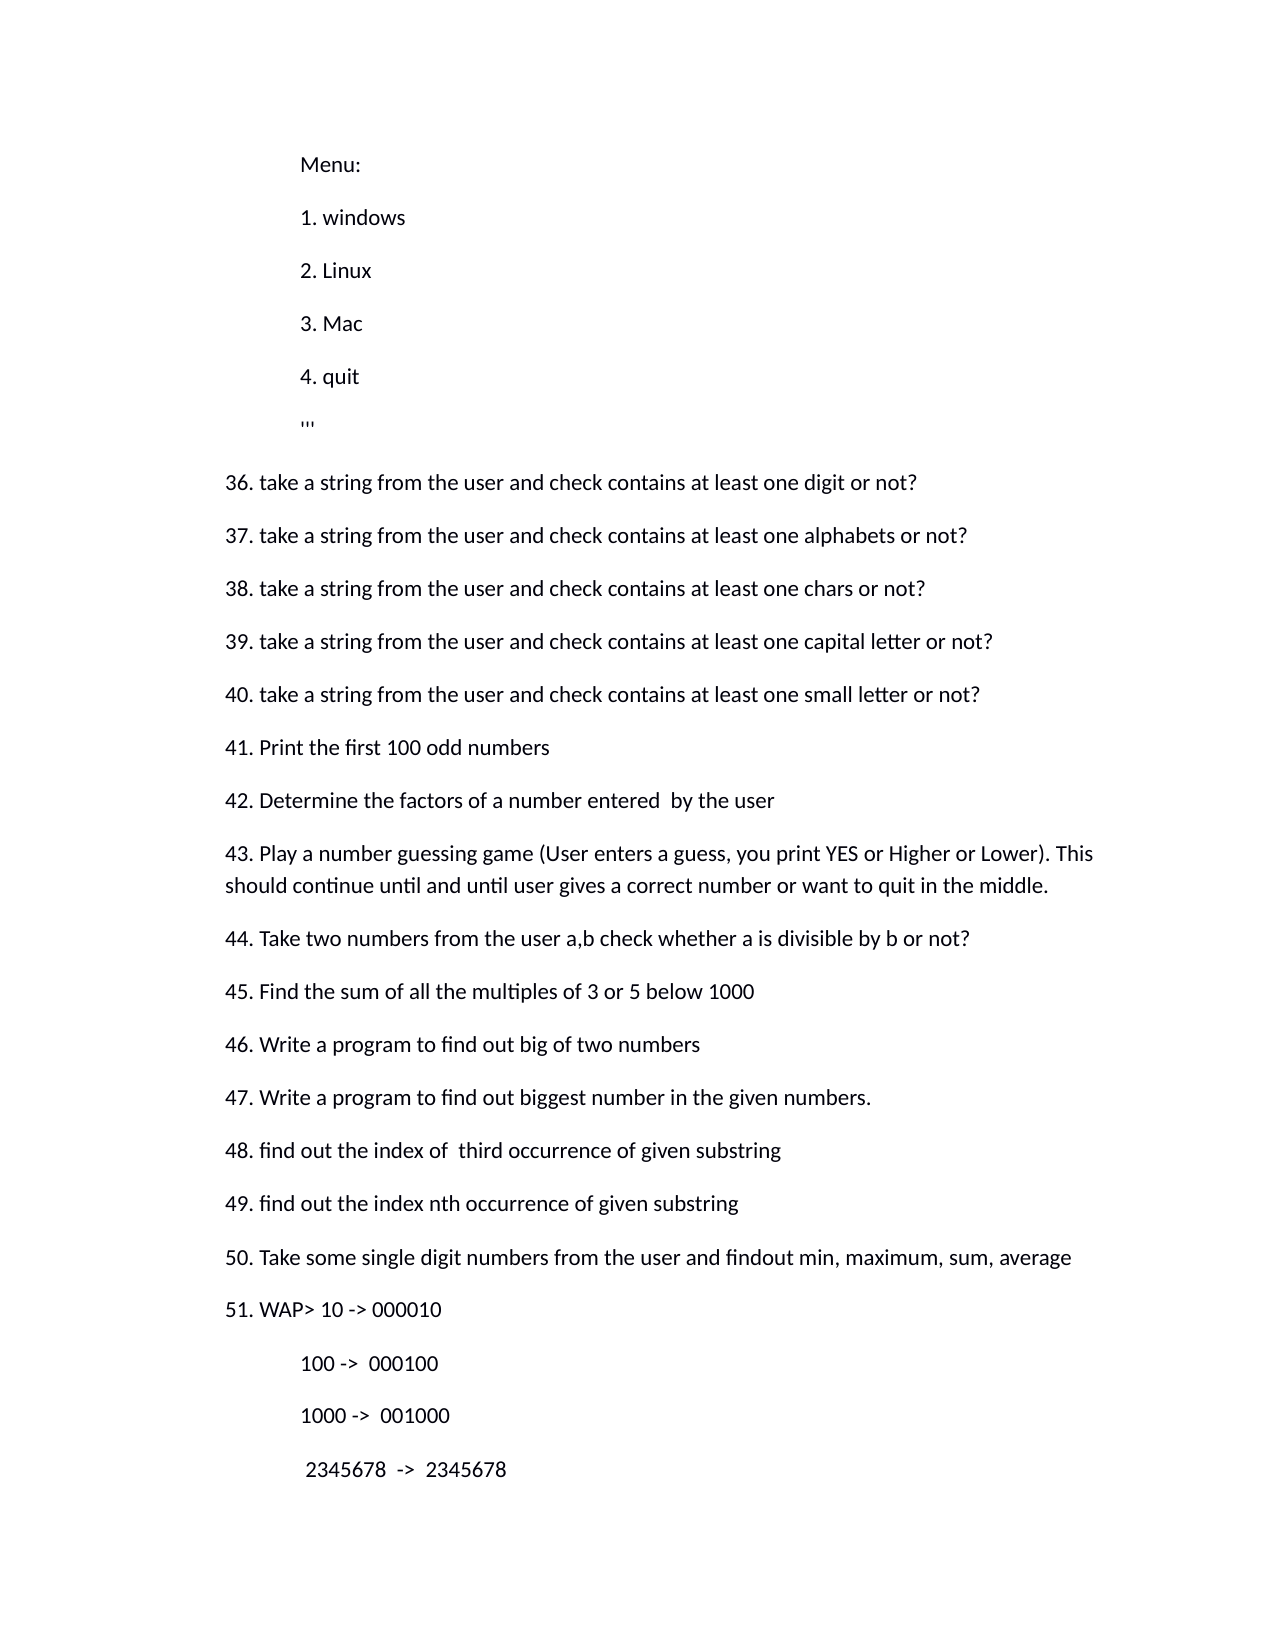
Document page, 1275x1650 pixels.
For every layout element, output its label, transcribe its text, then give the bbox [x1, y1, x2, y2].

text ''' [225, 415, 1125, 443]
list 46. Write a program to find out big of two numbers [225, 1031, 1125, 1058]
text 1. windows [225, 203, 1125, 231]
list 47. Write a program to find out biggest number in the given numbers. [225, 1083, 1125, 1112]
text 1000 -> 001000 [150, 1402, 1125, 1430]
list 40. take a string from the user and check contains at least one small letter or not? [225, 680, 1125, 708]
text 2345678 -> 2345678 [150, 1455, 1125, 1483]
list 43. Play a number guessing game (User enters a guess, you print YES or Higher or Lower). This should continue until and until user gives a correct number or want to quit in the middle. [225, 839, 1125, 899]
text 100 -> 000100 [150, 1349, 1125, 1377]
list 44. Take two numbers from the user a,b check whether a is divisible by b or not? [225, 924, 1125, 952]
list 36. take a string from the user and check contains at least one digit or not? [225, 468, 1125, 496]
list 50. Take some single digit numbers from the user and findout min, maximum, sum, average [225, 1243, 1125, 1271]
text 3. Mac [225, 309, 1125, 337]
list 45. Find the sum of all the multiples of 3 or 5 below 1000 [225, 977, 1125, 1006]
list 49. find out the index nth occurrence of given substring [225, 1189, 1125, 1218]
text 2. Linux [225, 256, 1125, 284]
text 4. quit [225, 362, 1125, 390]
list 51. WAP> 10 -> 000010 [225, 1296, 1125, 1324]
list 48. find out the index of third occurrence of given substring [225, 1137, 1125, 1164]
list 41. Print the first 100 odd numbers [225, 733, 1125, 761]
list 38. take a string from the user and check contains at least one chars or not? [225, 574, 1125, 602]
list 37. take a string from the user and check contains at least one alphabets or not? [225, 521, 1125, 549]
list 39. take a string from the user and check contains at least one capital letter or not? [225, 627, 1125, 655]
list 42. Determine the factors of a number entered by the user [225, 786, 1125, 814]
text Menu: [225, 150, 1125, 178]
